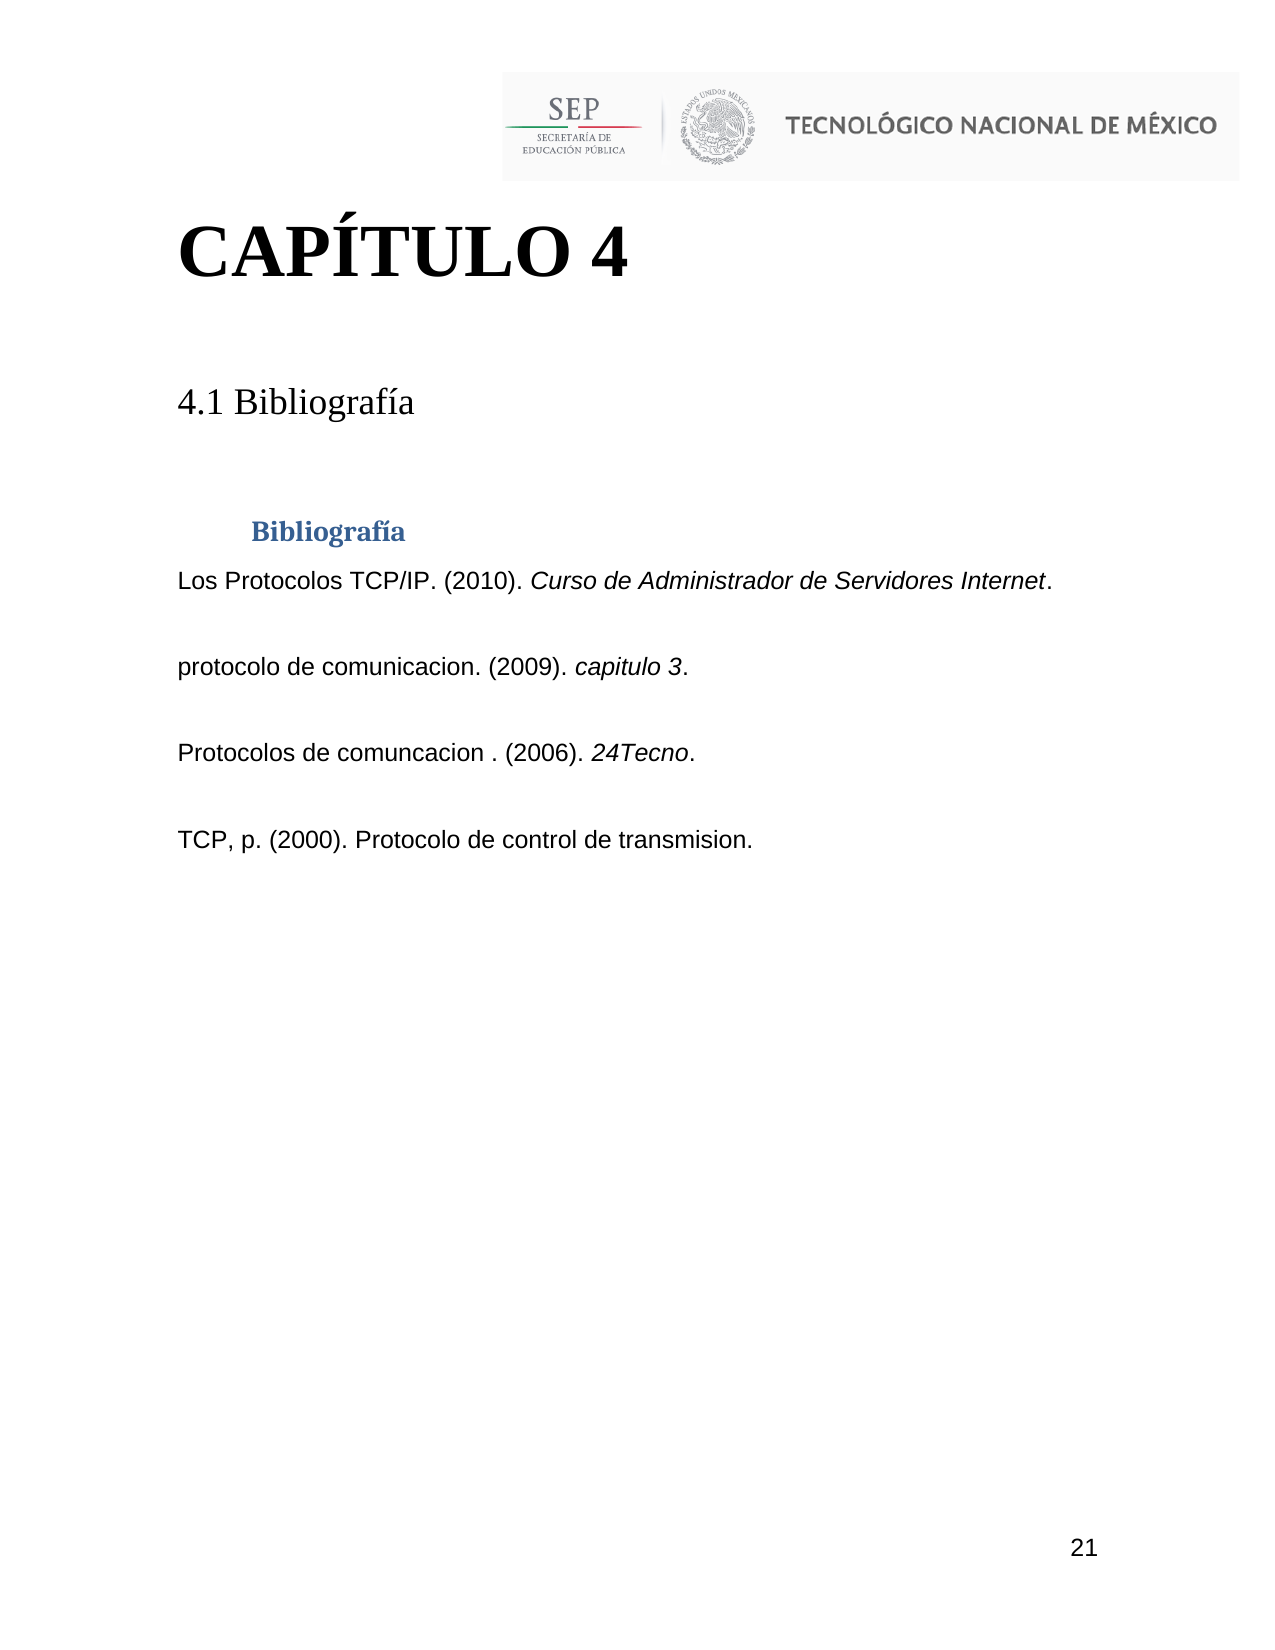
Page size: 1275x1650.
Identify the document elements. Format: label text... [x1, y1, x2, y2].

subtitle CAPÍTULO 4 [177, 207, 1098, 293]
subtitle 4.1 Bibliografía [177, 379, 1098, 422]
picture [502, 72, 1240, 181]
